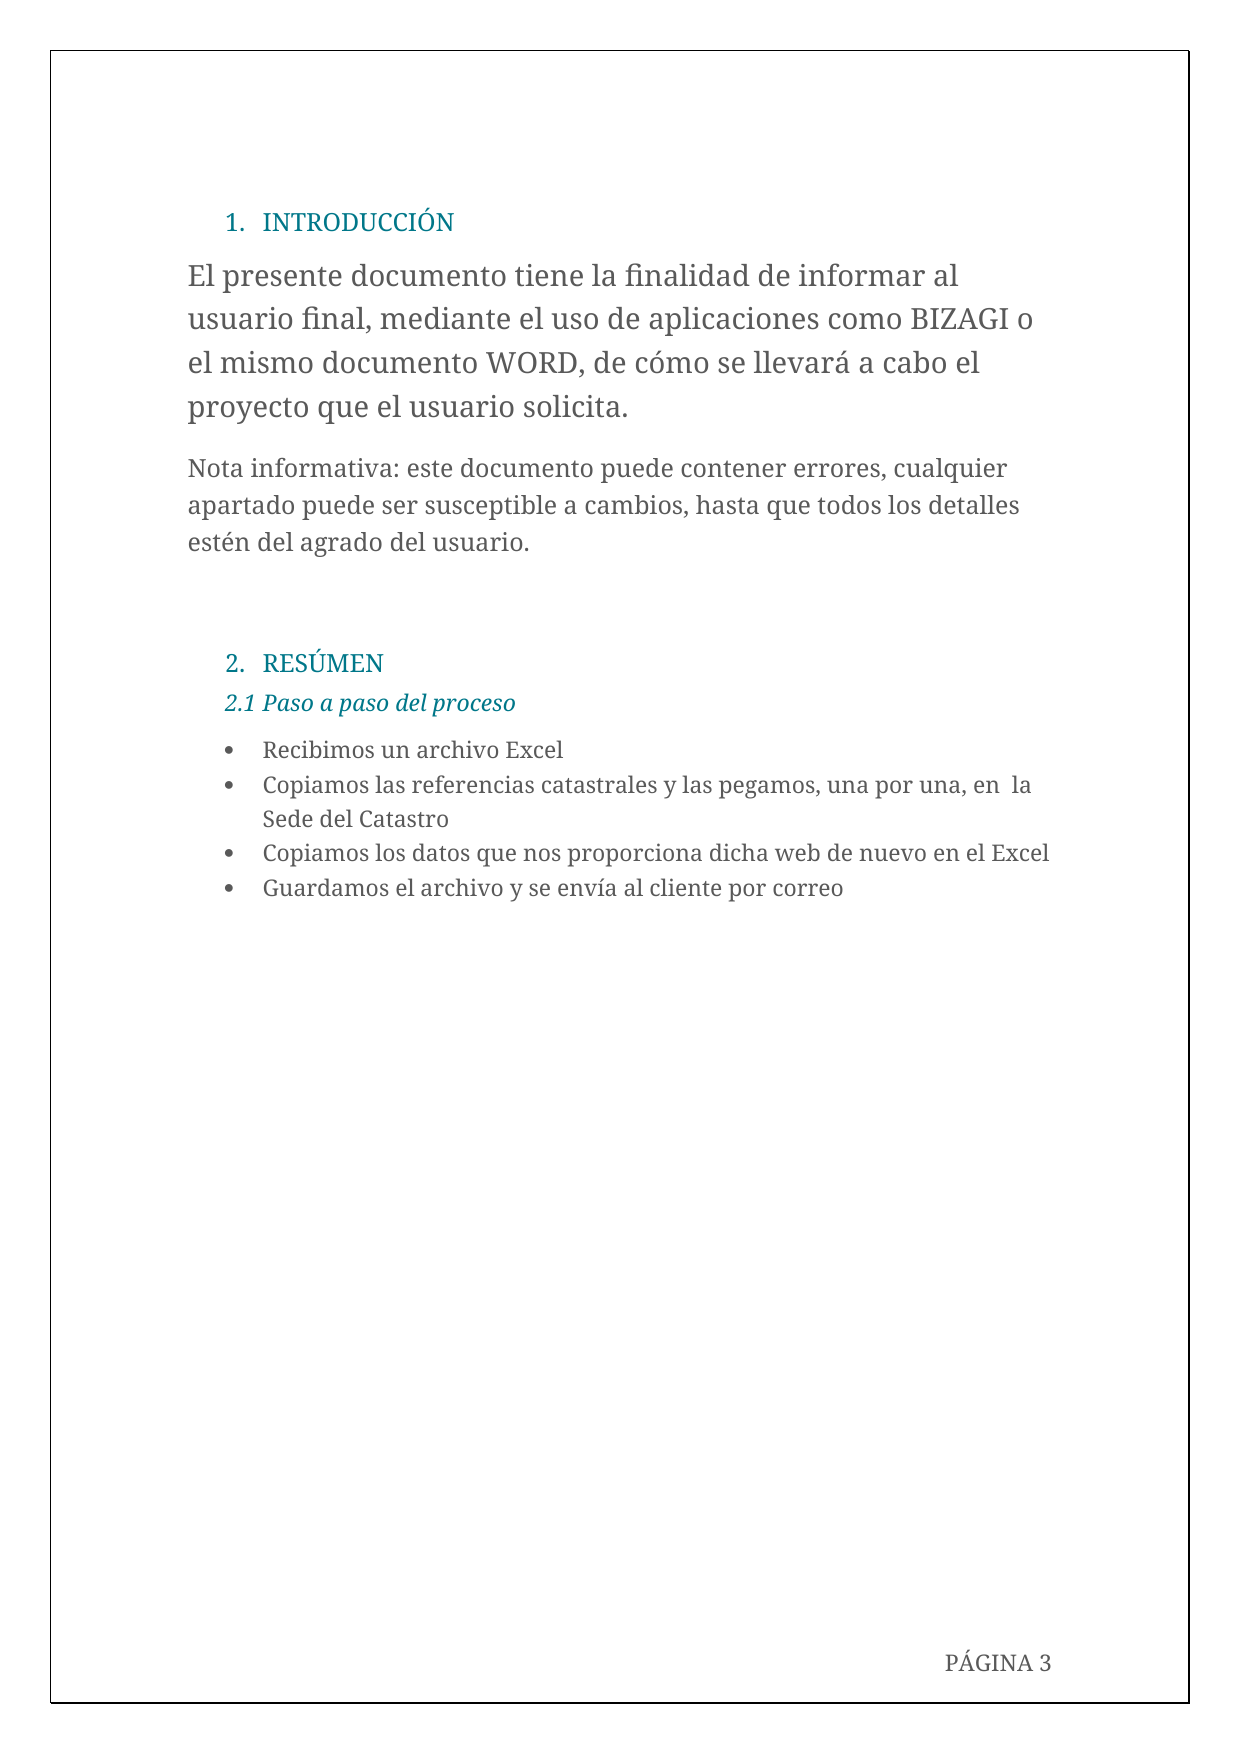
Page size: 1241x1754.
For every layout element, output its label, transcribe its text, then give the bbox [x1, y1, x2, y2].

list Copiamos las referencias catastrales y las pegamos, una por una, en la Sede del Catastro [225, 768, 1052, 834]
list Guardamos el archivo y se envía al cliente por correo [225, 872, 1052, 903]
subtitle Resúmen [225, 646, 1052, 680]
list Recibimos un archivo Excel [225, 734, 1052, 765]
subtitle Paso a paso del proceso [225, 687, 1052, 718]
subtitle Introducción [225, 205, 1052, 239]
text El presente documento tiene la finalidad de informar al usuario final, mediante el uso de aplicaciones como BIZAGI o el mismo documento WORD, de cómo se llevará a cabo el proyecto que el usuario solicita. [187, 255, 1052, 426]
text Nota informativa: este documento puede contener errores, cualquier apartado puede ser susceptible a cambios, hasta que todos los detalles estén del agrado del usuario. [187, 450, 1052, 559]
list Copiamos los datos que nos proporciona dicha web de nuevo en el Excel [225, 837, 1052, 868]
